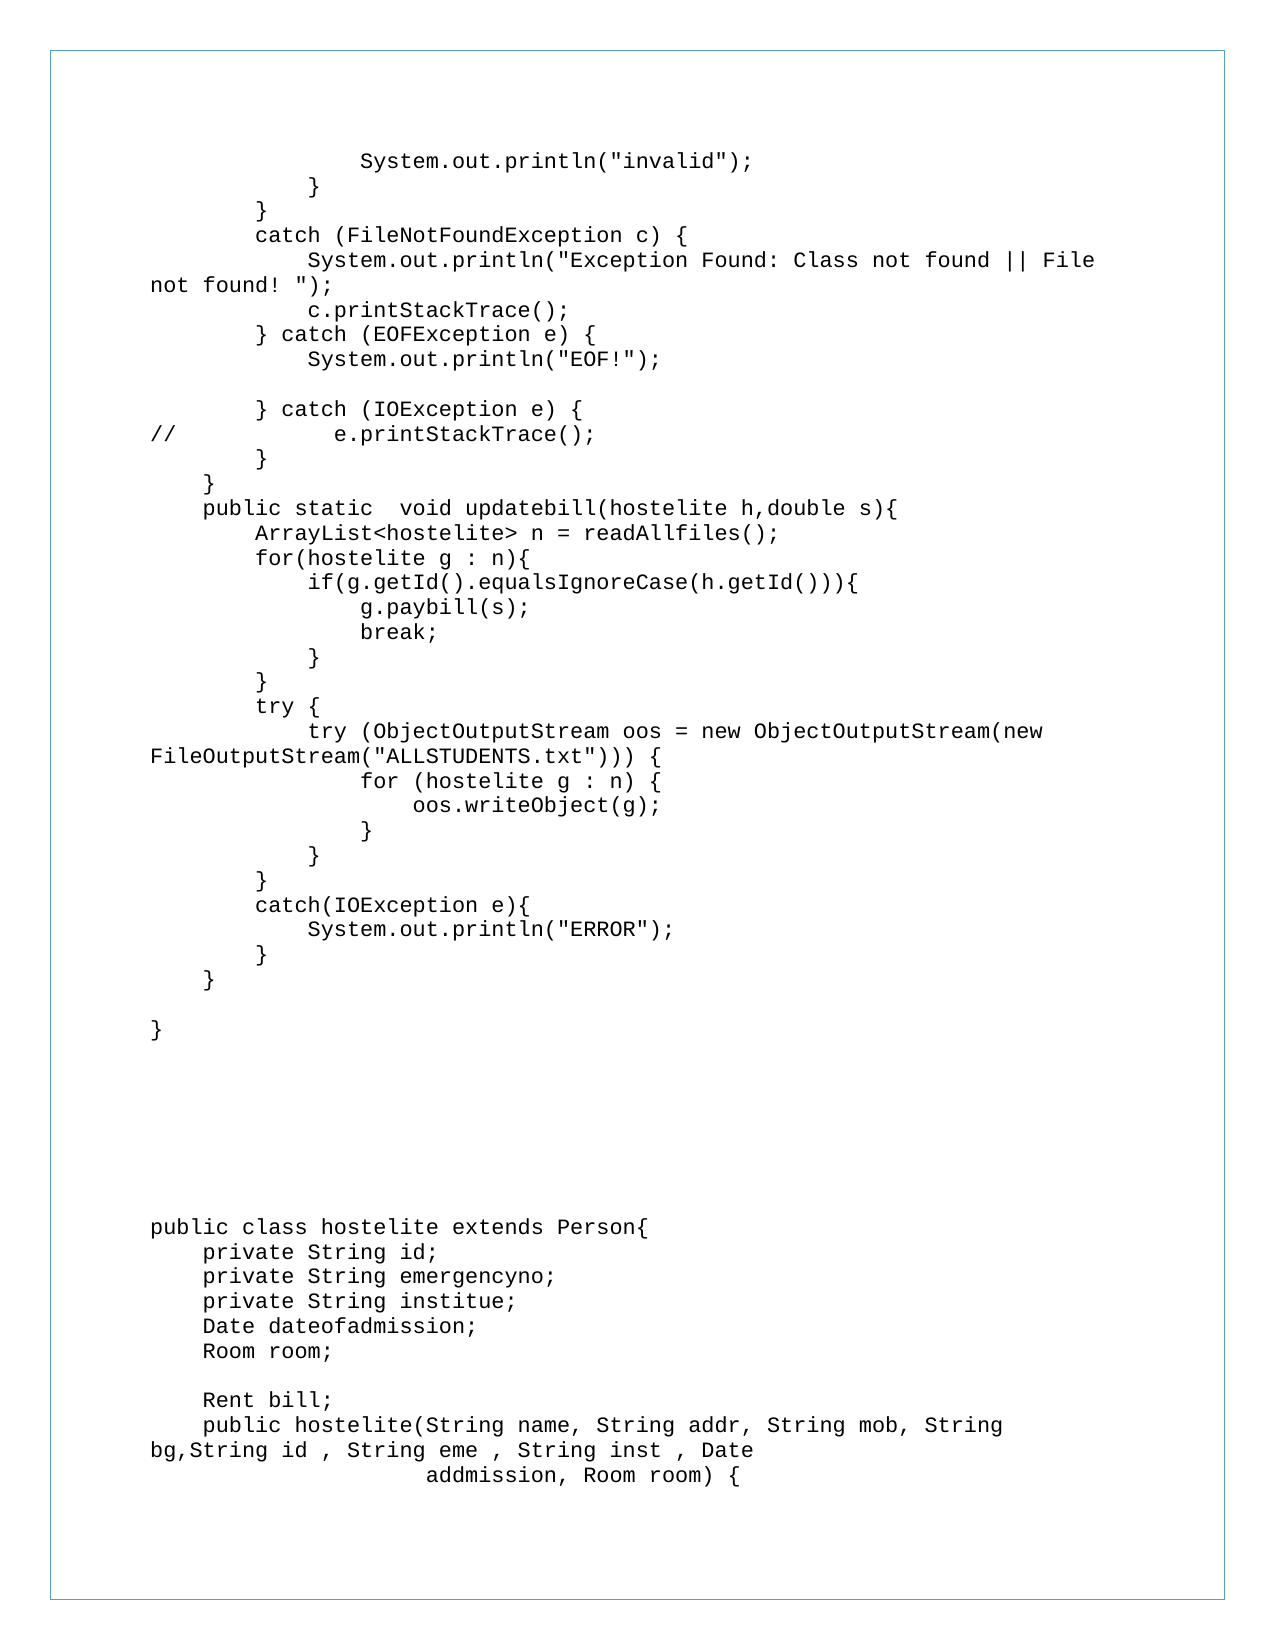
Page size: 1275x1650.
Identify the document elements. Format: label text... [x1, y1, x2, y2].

text Date dateofadmission; [150, 1315, 1125, 1340]
text // e.printStackTrace(); [150, 423, 1125, 447]
text for(hostelite g : n){ [150, 547, 1125, 571]
text public hostelite(String name, String addr, String mob, String bg,String id , String eme , String inst , Date [150, 1414, 1125, 1464]
text } [150, 175, 1125, 199]
text } [150, 646, 1125, 671]
text System.out.println("Exception Found: Class not found || File not found! "); [150, 249, 1125, 299]
text for (hostelite g : n) { [150, 770, 1125, 794]
text catch(IOException e){ [150, 894, 1125, 918]
text if(g.getId().equalsIgnoreCase(h.getId())){ [150, 571, 1125, 596]
text } [150, 472, 1125, 497]
text c.printStackTrace(); [150, 299, 1125, 323]
text } [150, 943, 1125, 968]
text System.out.println("EOF!"); [150, 348, 1125, 373]
text g.paybill(s); [150, 596, 1125, 621]
text } [150, 199, 1125, 224]
text ArrayList<hostelite> n = readAllfiles(); [150, 522, 1125, 547]
text try (ObjectOutputStream oos = new ObjectOutputStream(new FileOutputStream("ALLSTUDENTS.txt"))) { [150, 720, 1125, 770]
text } [150, 671, 1125, 695]
text private String institue; [150, 1290, 1125, 1315]
text Rent bill; [150, 1389, 1125, 1414]
text } catch (EOFException e) { [150, 323, 1125, 348]
text addmission, Room room) { [150, 1464, 1125, 1489]
text oos.writeObject(g); [150, 794, 1125, 819]
text System.out.println("invalid"); [150, 150, 1125, 175]
text private String emergencyno; [150, 1266, 1125, 1290]
text public static void updatebill(hostelite h,double s){ [150, 497, 1125, 522]
text } [150, 968, 1125, 993]
text } [150, 1018, 1125, 1042]
text public class hostelite extends Person{ [150, 1216, 1125, 1241]
text break; [150, 621, 1125, 646]
text } [150, 819, 1125, 844]
text } [150, 869, 1125, 894]
text Room room; [150, 1340, 1125, 1365]
text private String id; [150, 1241, 1125, 1266]
text } catch (IOException e) { [150, 398, 1125, 423]
text System.out.println("ERROR"); [150, 918, 1125, 943]
text } [150, 844, 1125, 869]
text } [150, 447, 1125, 472]
text catch (FileNotFoundException c) { [150, 224, 1125, 249]
text try { [150, 695, 1125, 720]
